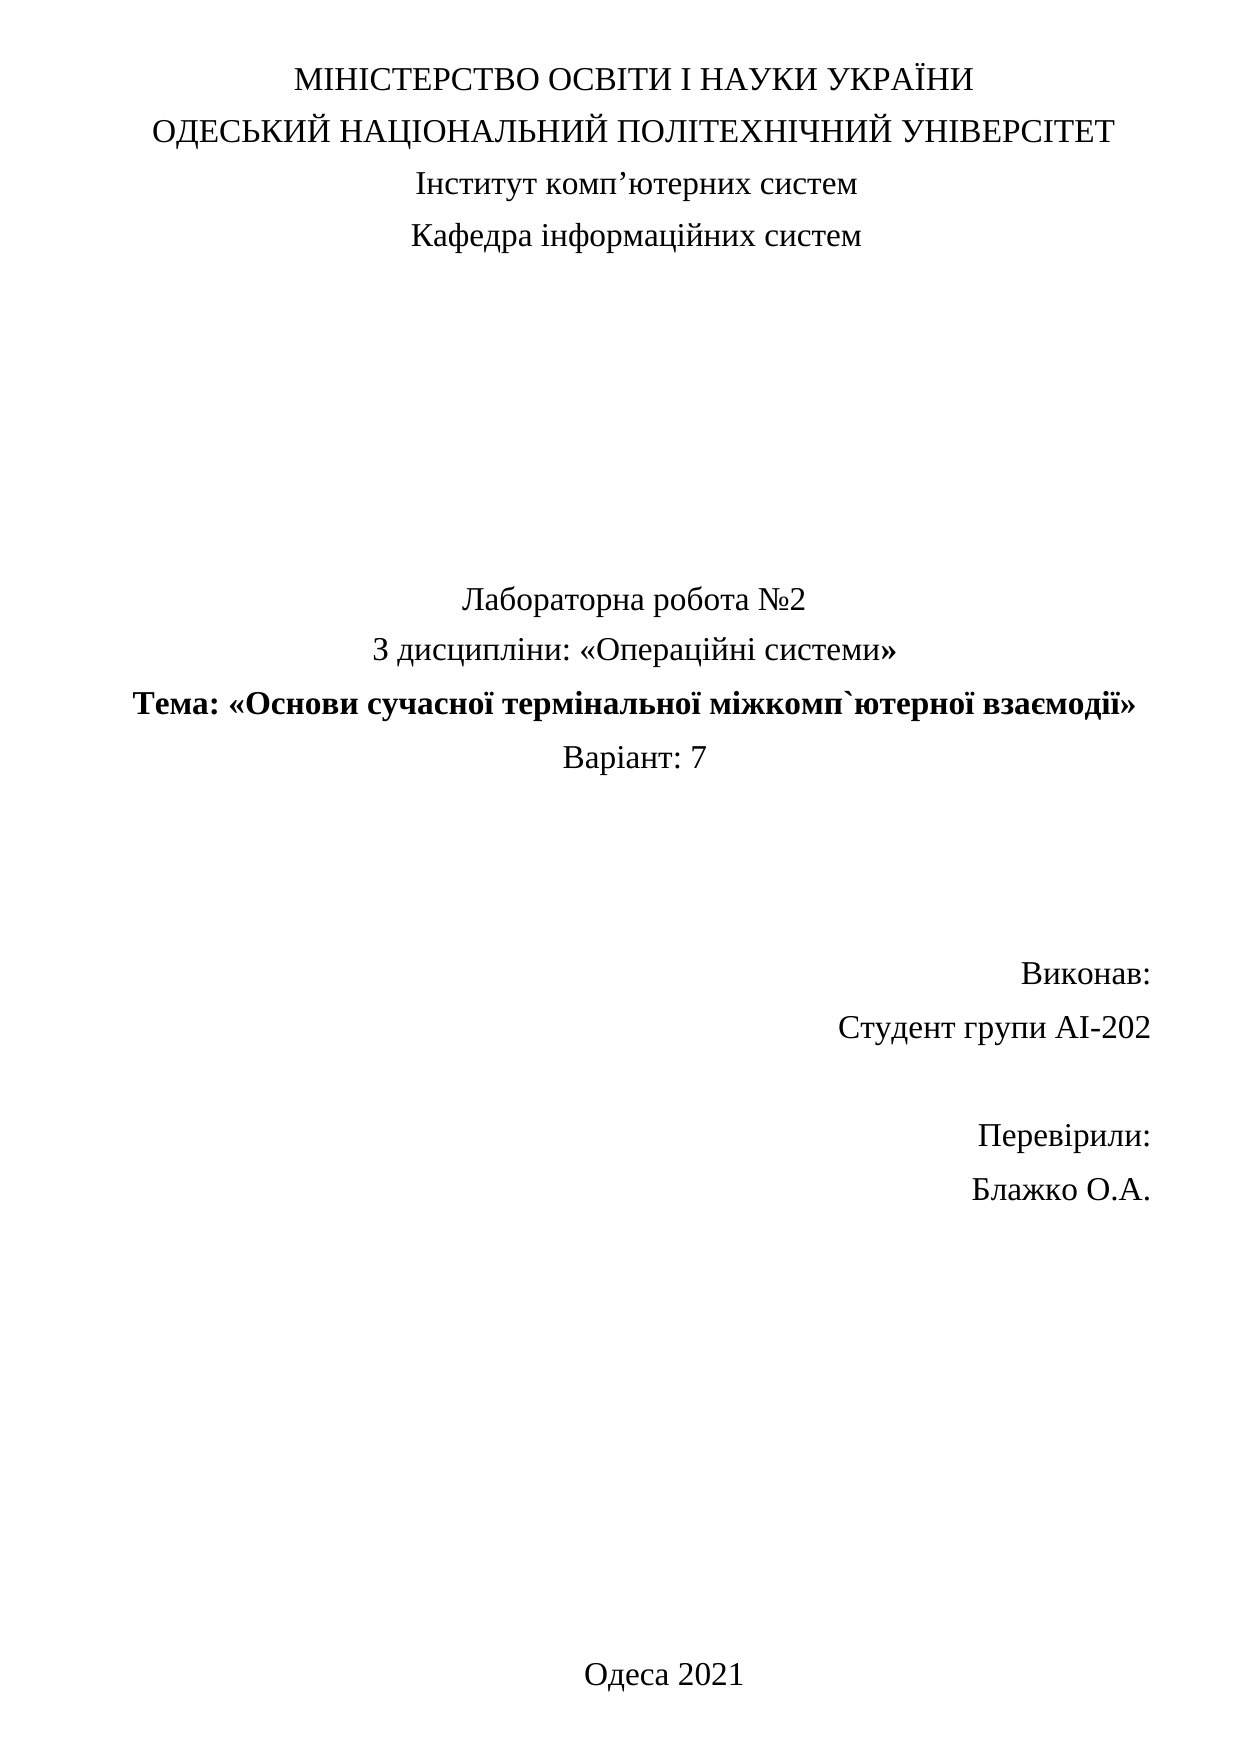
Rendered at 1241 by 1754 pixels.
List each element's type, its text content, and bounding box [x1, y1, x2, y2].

text Студент групи АІ-202 [118, 1007, 1151, 1046]
text Кафедра інформаційних систем [294, 215, 979, 253]
text З дисципліни: «Операційні системи» [118, 629, 1151, 668]
text Варіант: 7 [118, 737, 1151, 776]
text Перевірили: [118, 1115, 1151, 1153]
text Інститут комп’ютерних систем [294, 164, 979, 202]
text Виконав: [118, 953, 1151, 992]
text Лабораторна робота №2 [117, 579, 1151, 618]
text Блажко О.А. [118, 1169, 1151, 1207]
text Одеса 2021 [177, 1655, 1151, 1693]
text Тема: «Основи сучасної термінальної міжкомп`ютерної взаємодії» [118, 683, 1151, 722]
text ОДЕСЬКИЙ НАЦІОНАЛЬНИЙ ПОЛІТЕХНІЧНИЙ УНІВЕРСІТЕТ [117, 111, 1150, 150]
text МІНІСТЕРСТВО ОСВІТИ І НАУКИ УКРАЇНИ [117, 59, 1150, 97]
